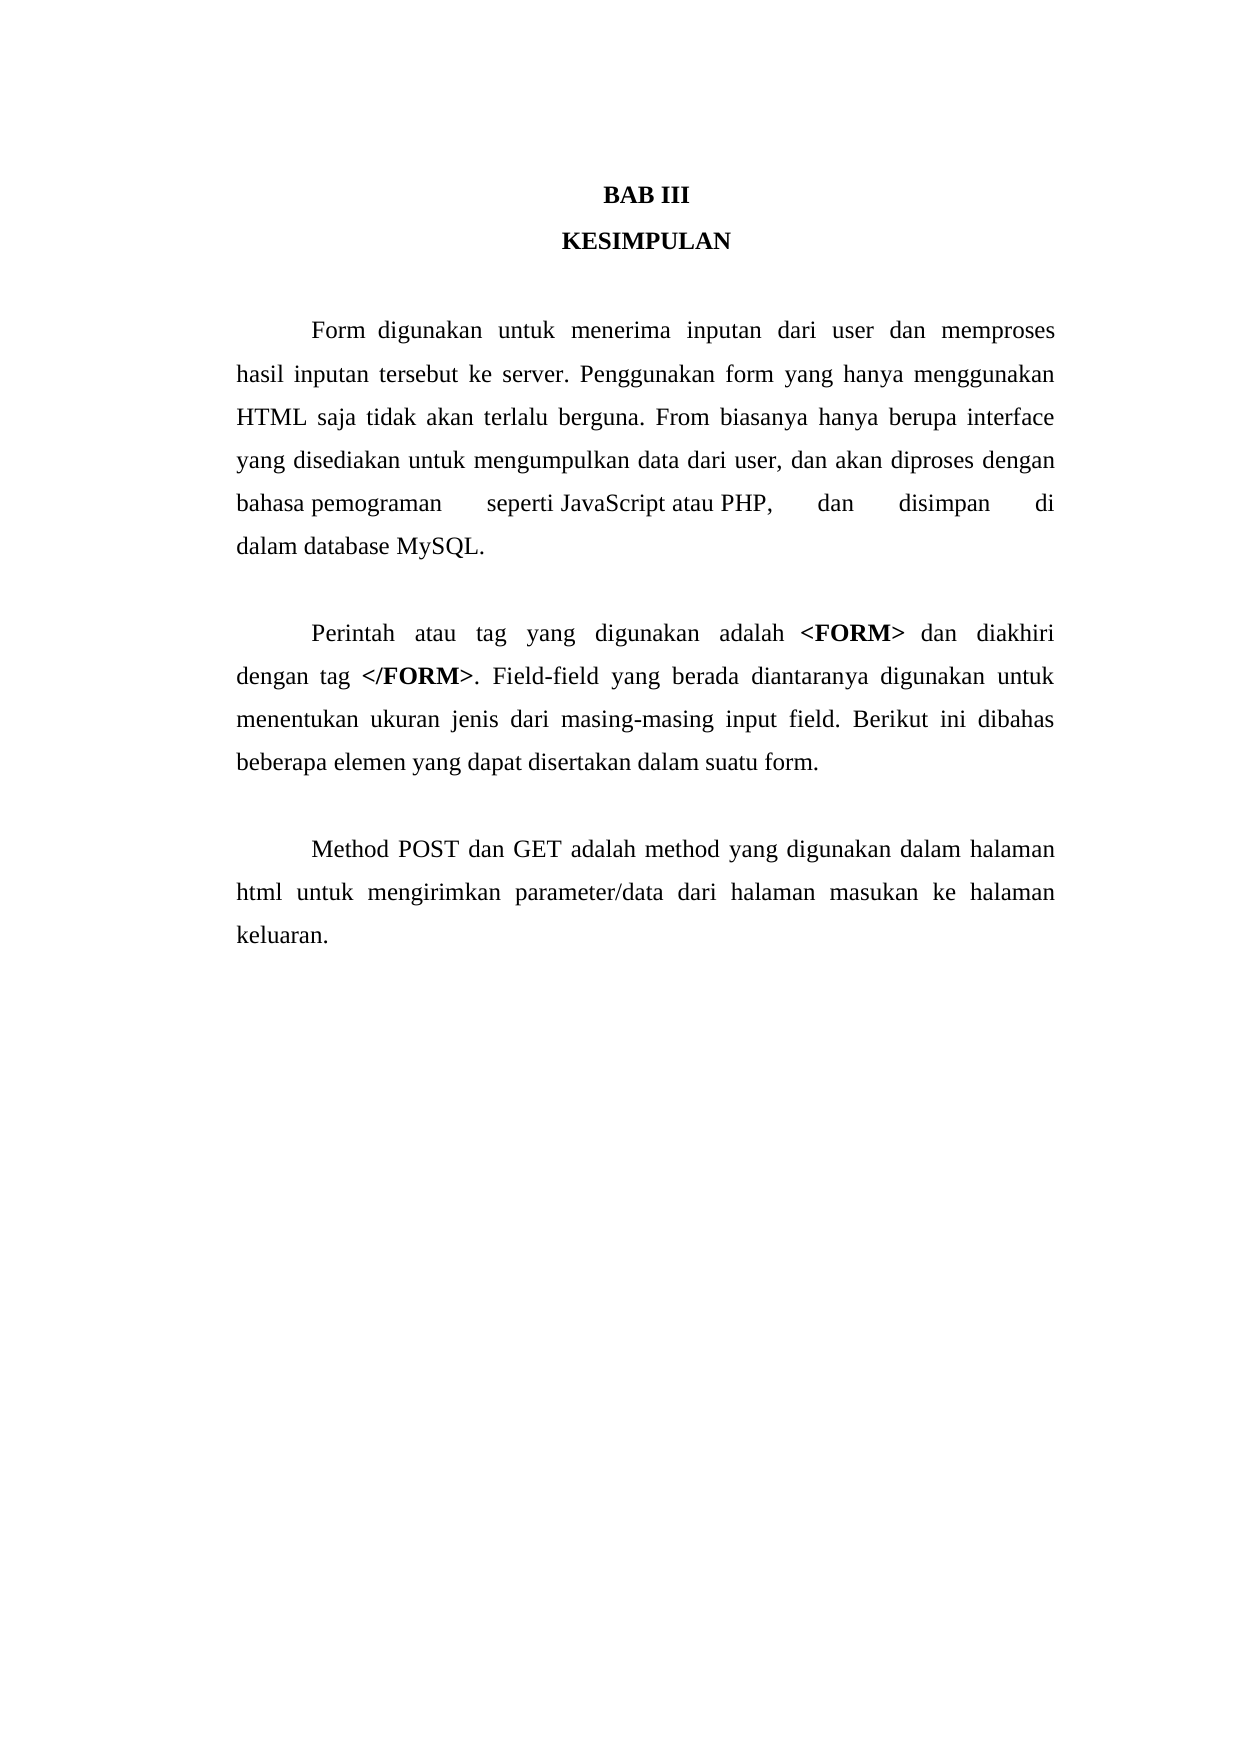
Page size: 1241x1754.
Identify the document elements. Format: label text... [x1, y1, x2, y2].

text KESIMPULAN [236, 226, 1057, 255]
text Form digunakan untuk menerima inputan dari user dan memproses hasil inputan tersebut ke server. Penggunakan form yang hanya menggunakan HTML saja tidak akan terlalu berguna. From biasanya hanya berupa interface yang disediakan untuk mengumpulkan data dari user, dan akan diproses dengan bahasa pemograman seperti JavaScript atau PHP, dan disimpan di dalam database MySQL. [236, 316, 1055, 560]
text Perintah atau tag yang digunakan adalah <FORM> dan diakhiri dengan tag </FORM>. Field-field yang berada diantaranya digunakan untuk menentukan ukuran jenis dari masing-masing input field. Berikut ini dibahas beberapa elemen yang dapat disertakan dalam suatu form. [236, 618, 1055, 776]
text BAB III [236, 180, 1057, 209]
text Method POST dan GET adalah method yang digunakan dalam halaman html untuk mengirimkan parameter/data dari halaman masukan ke halaman keluaran. [236, 834, 1055, 949]
